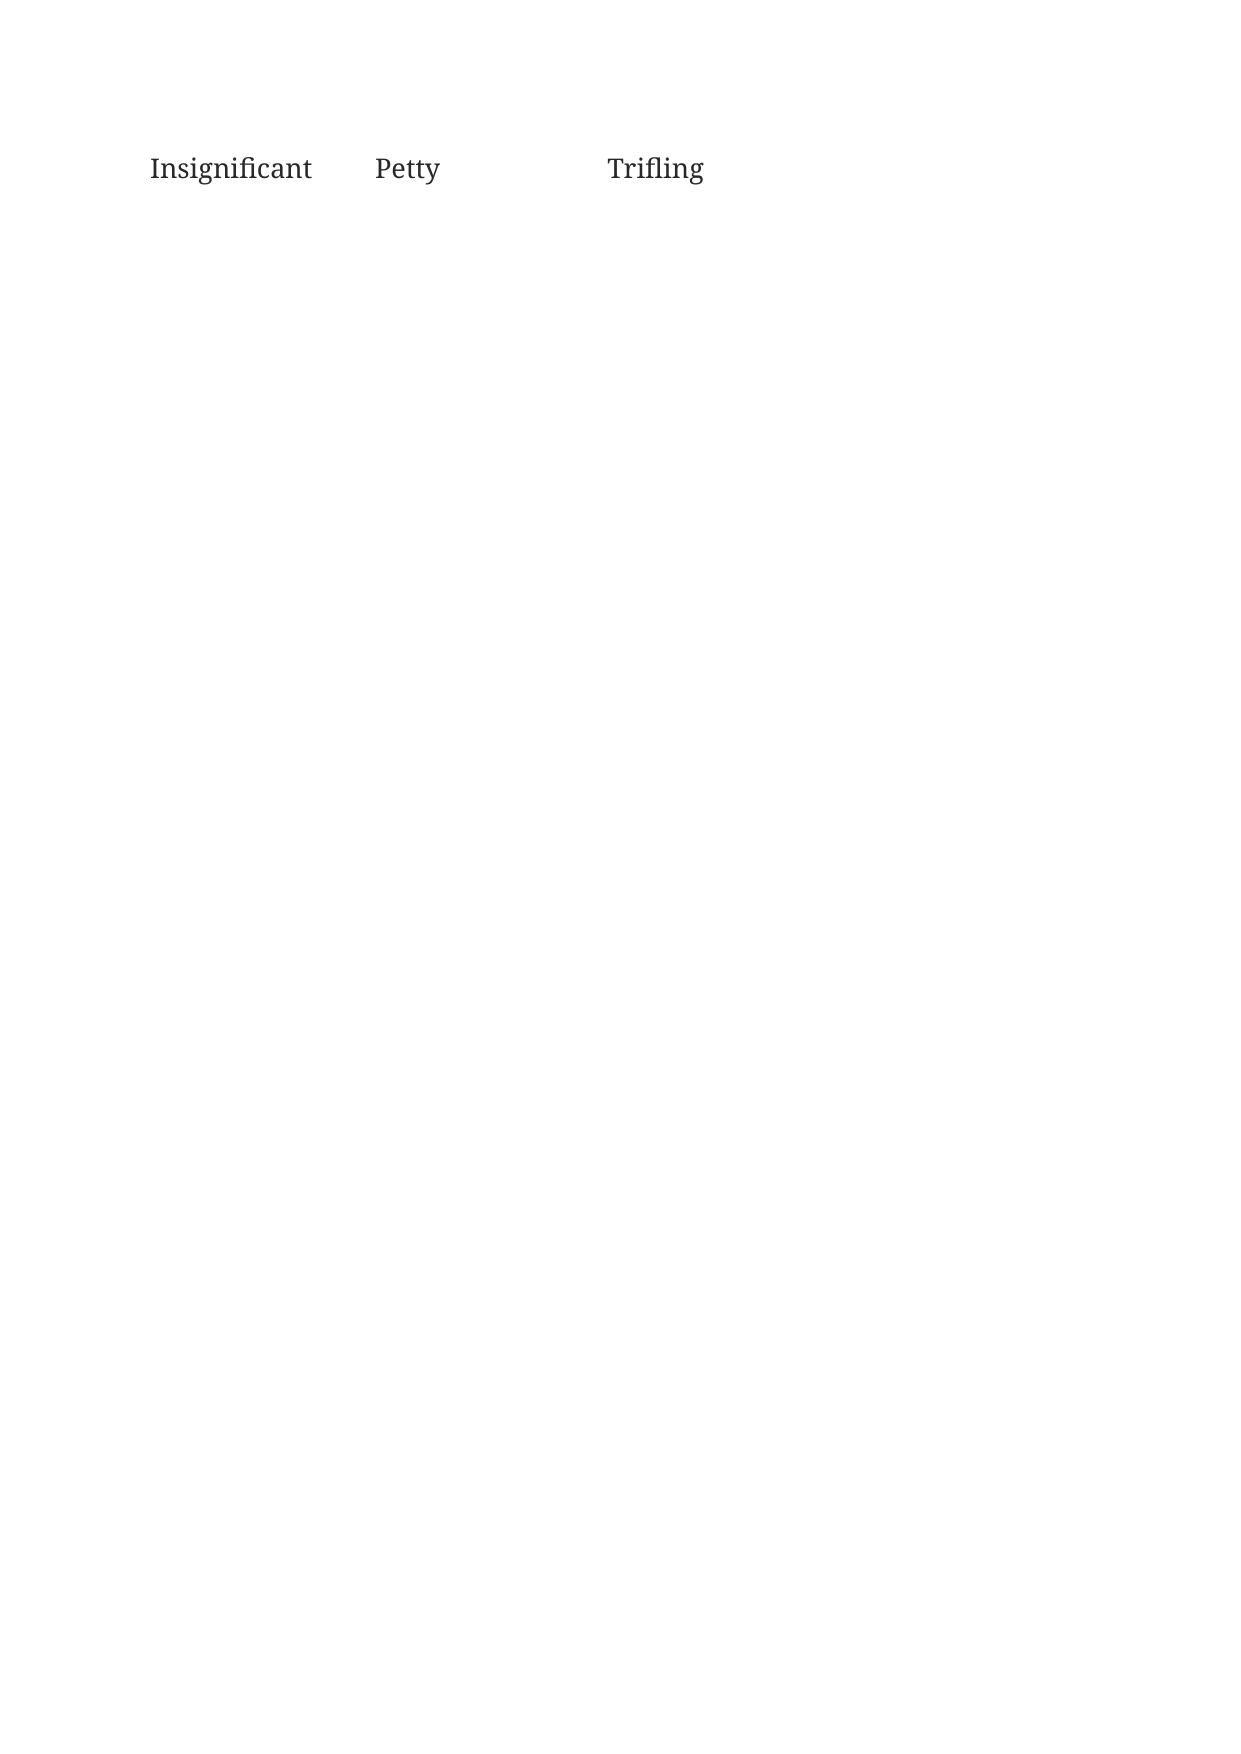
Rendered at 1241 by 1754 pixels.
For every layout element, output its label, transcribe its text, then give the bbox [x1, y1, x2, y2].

text Insignificant Petty Trifling [150, 150, 1090, 187]
